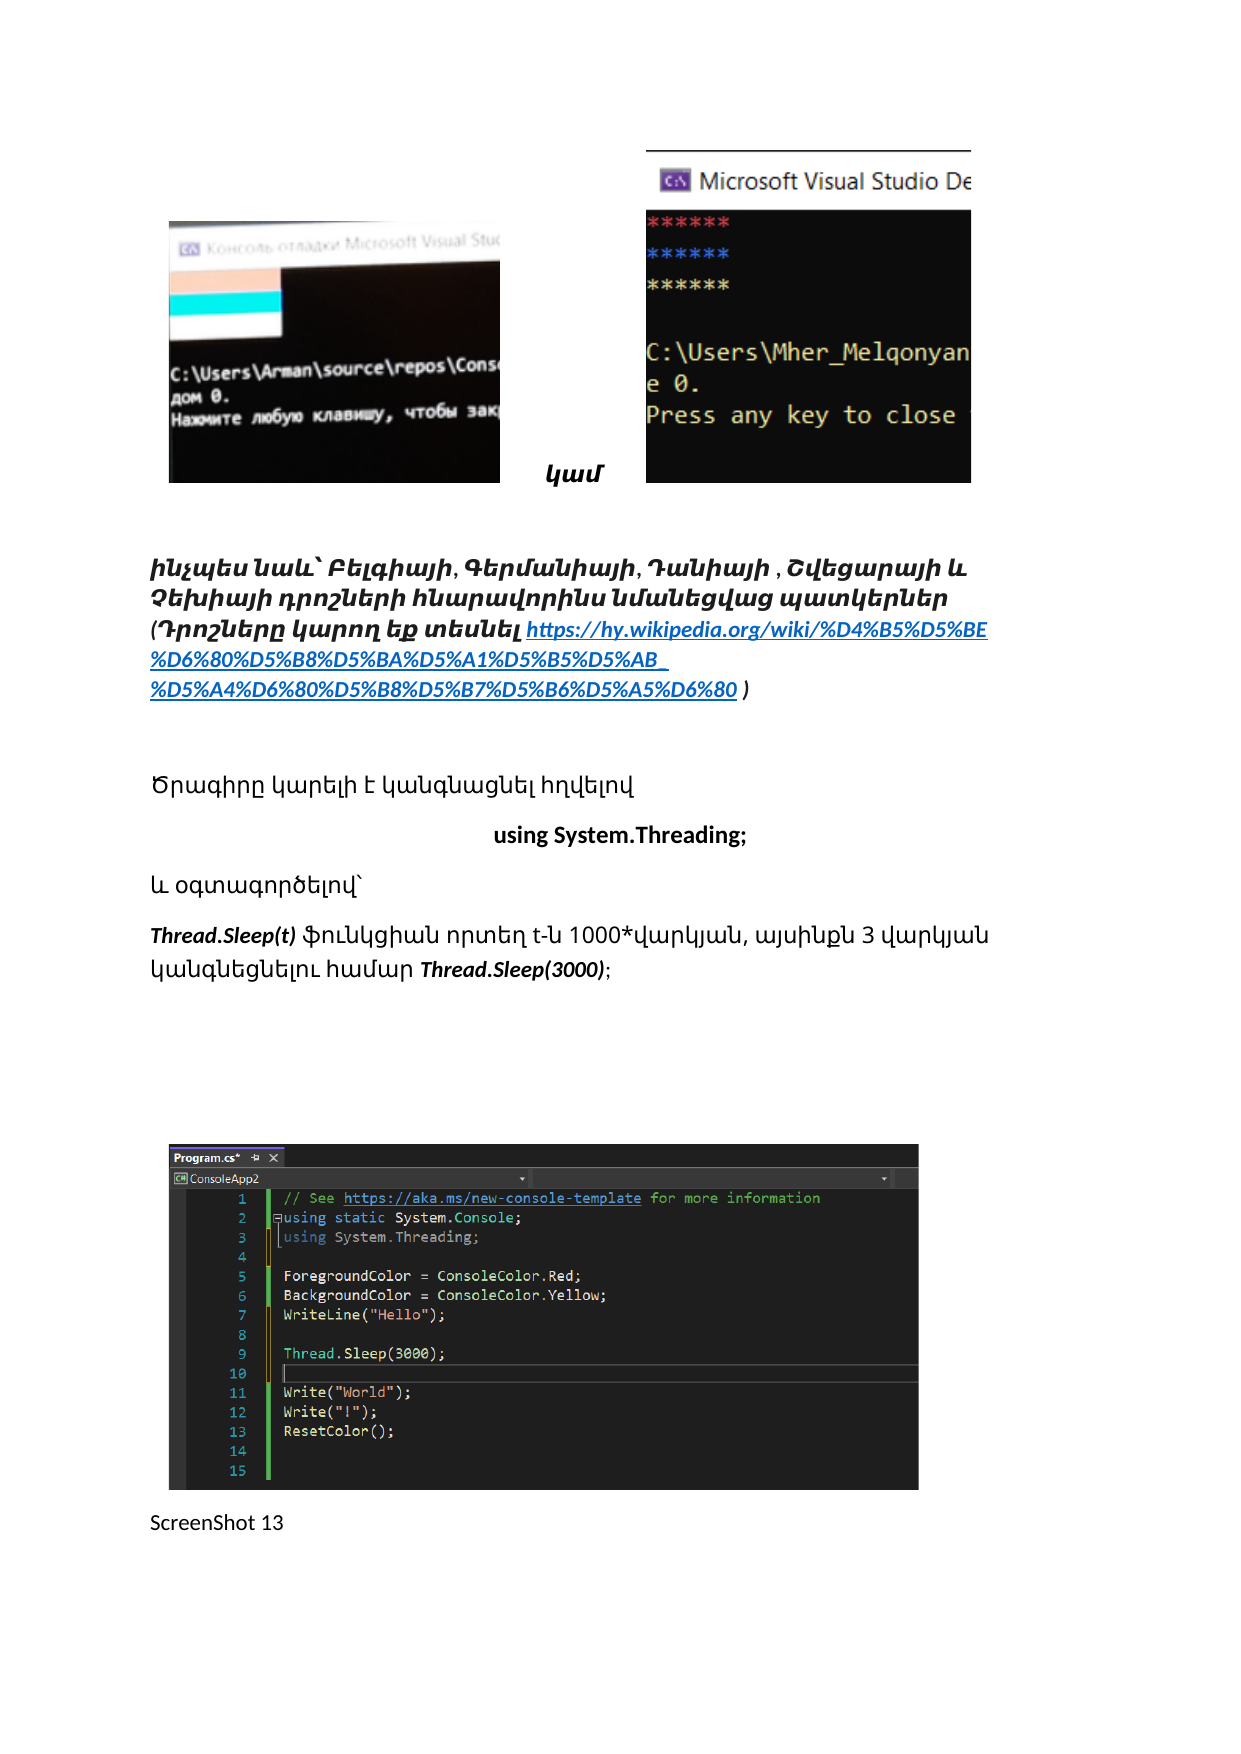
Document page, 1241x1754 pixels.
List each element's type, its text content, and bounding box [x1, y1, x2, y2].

text Thread.Sleep(t) ֆունկցիան որտեղ t-ն 1000*վարկյան, այսինքն 3 վարկյան կանգնեցնելու համար Thread.Sleep(3000); [150, 919, 1090, 984]
text using System.Threading; [150, 819, 1090, 850]
text ScreenShot 13 [150, 1508, 1090, 1536]
text Ծրագիրը կարելի է կանգնացնել հղվելով [150, 769, 1090, 800]
text ինչպես նաև՝ Բելգիայի, Գերմանիայի, Դանիայի , Շվեցարայի և Չեխիայի դրոշների հնարավորինս նմանեցվաց պատկերներ (Դրոշները կարող եք տեսնել https://hy.wikipedia.org/wiki/%D4%B5%D5%BE%D6%80%D5%B8%D5%BA%D5%A1%D5%B5%D5%AB_%D5%A4%D6%80%D5%B8%D5%B7%D5%B6%D5%A5%D6%80 ) [150, 554, 1090, 703]
text և օգտագործելով՝ [150, 869, 1090, 900]
text կամ [150, 150, 1090, 488]
